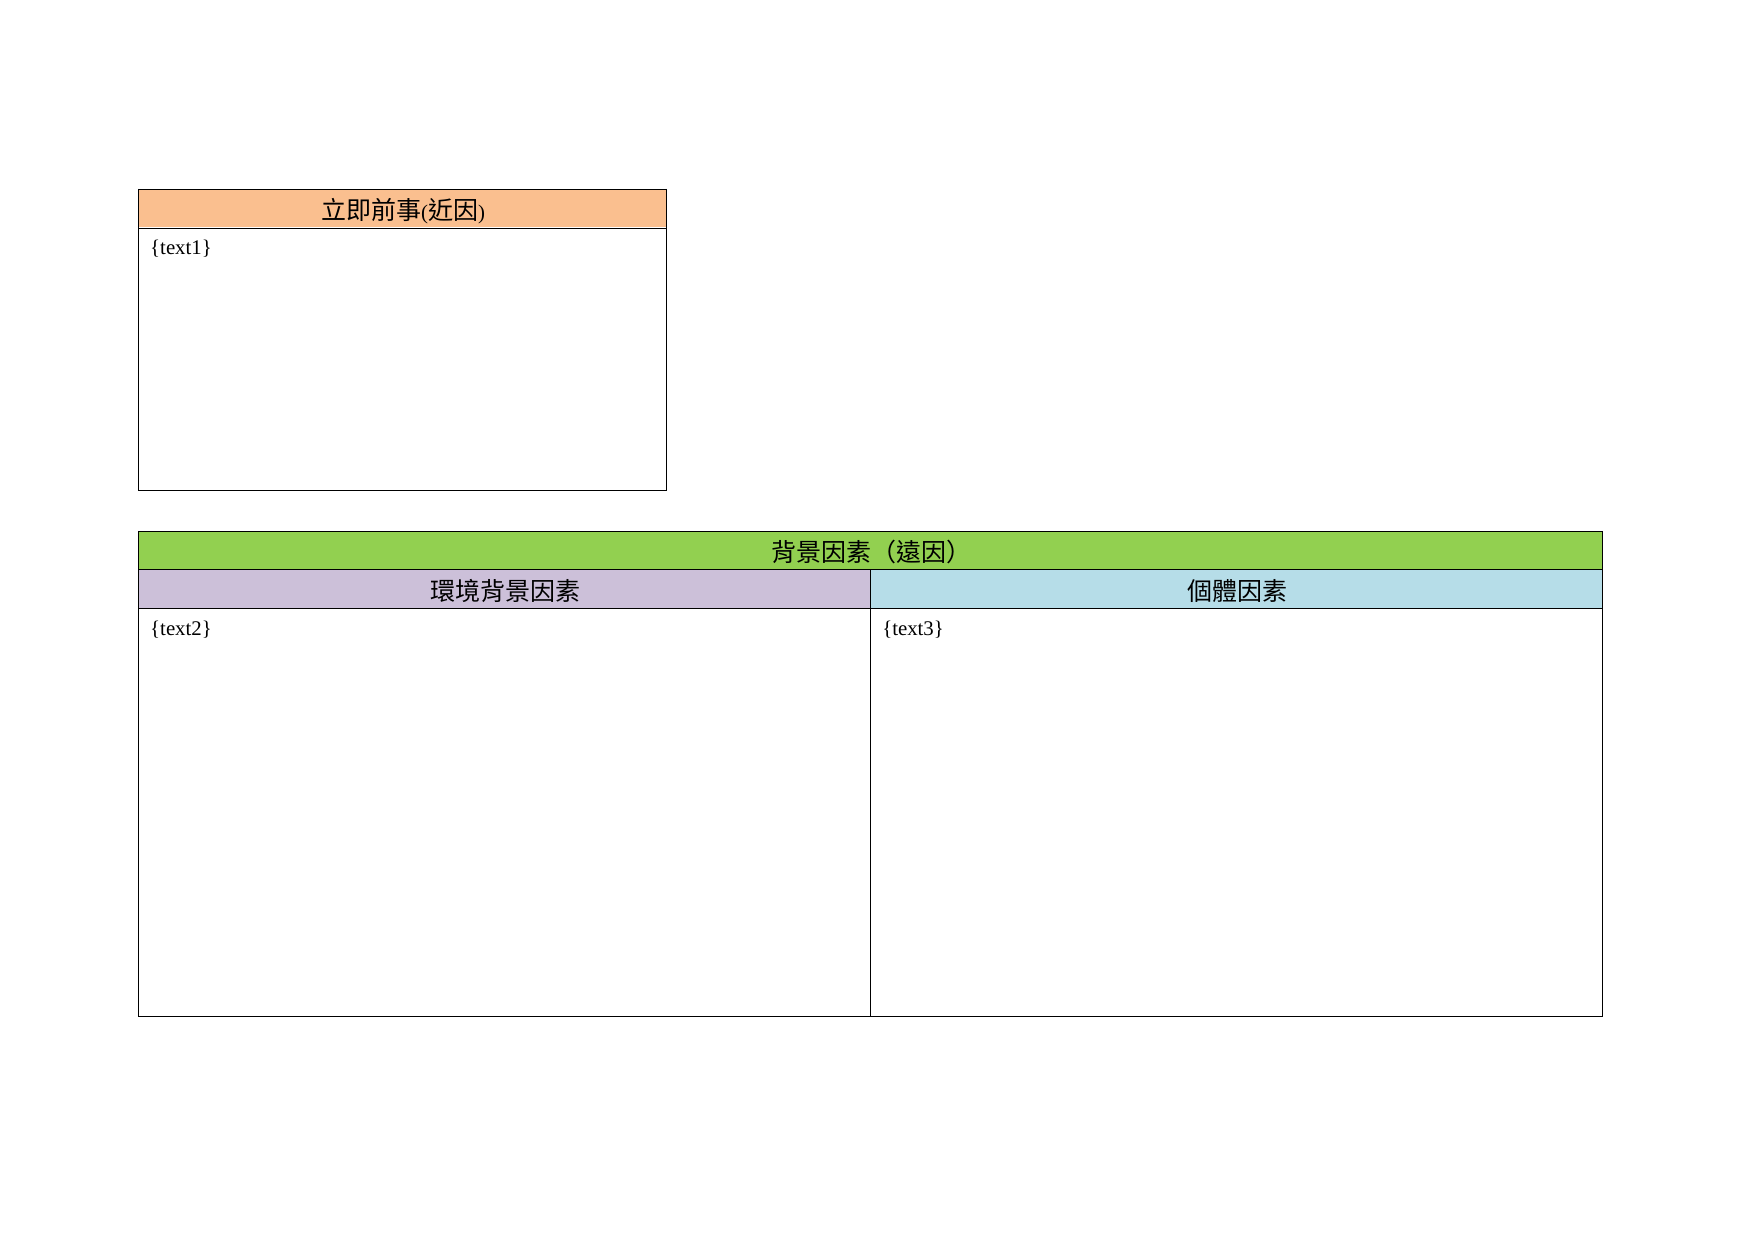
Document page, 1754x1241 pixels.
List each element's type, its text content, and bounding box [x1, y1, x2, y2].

table_header 背景因素（遠因） [139, 532, 1602, 569]
table_header 立即前事(近因) [139, 190, 666, 227]
table_cell 環境背景因素 [139, 570, 870, 608]
table_cell {text3} [871, 609, 1602, 1016]
table_cell {text1} [139, 229, 666, 490]
table_cell {text2} [139, 609, 870, 1016]
table_cell 個體因素 [871, 570, 1602, 608]
